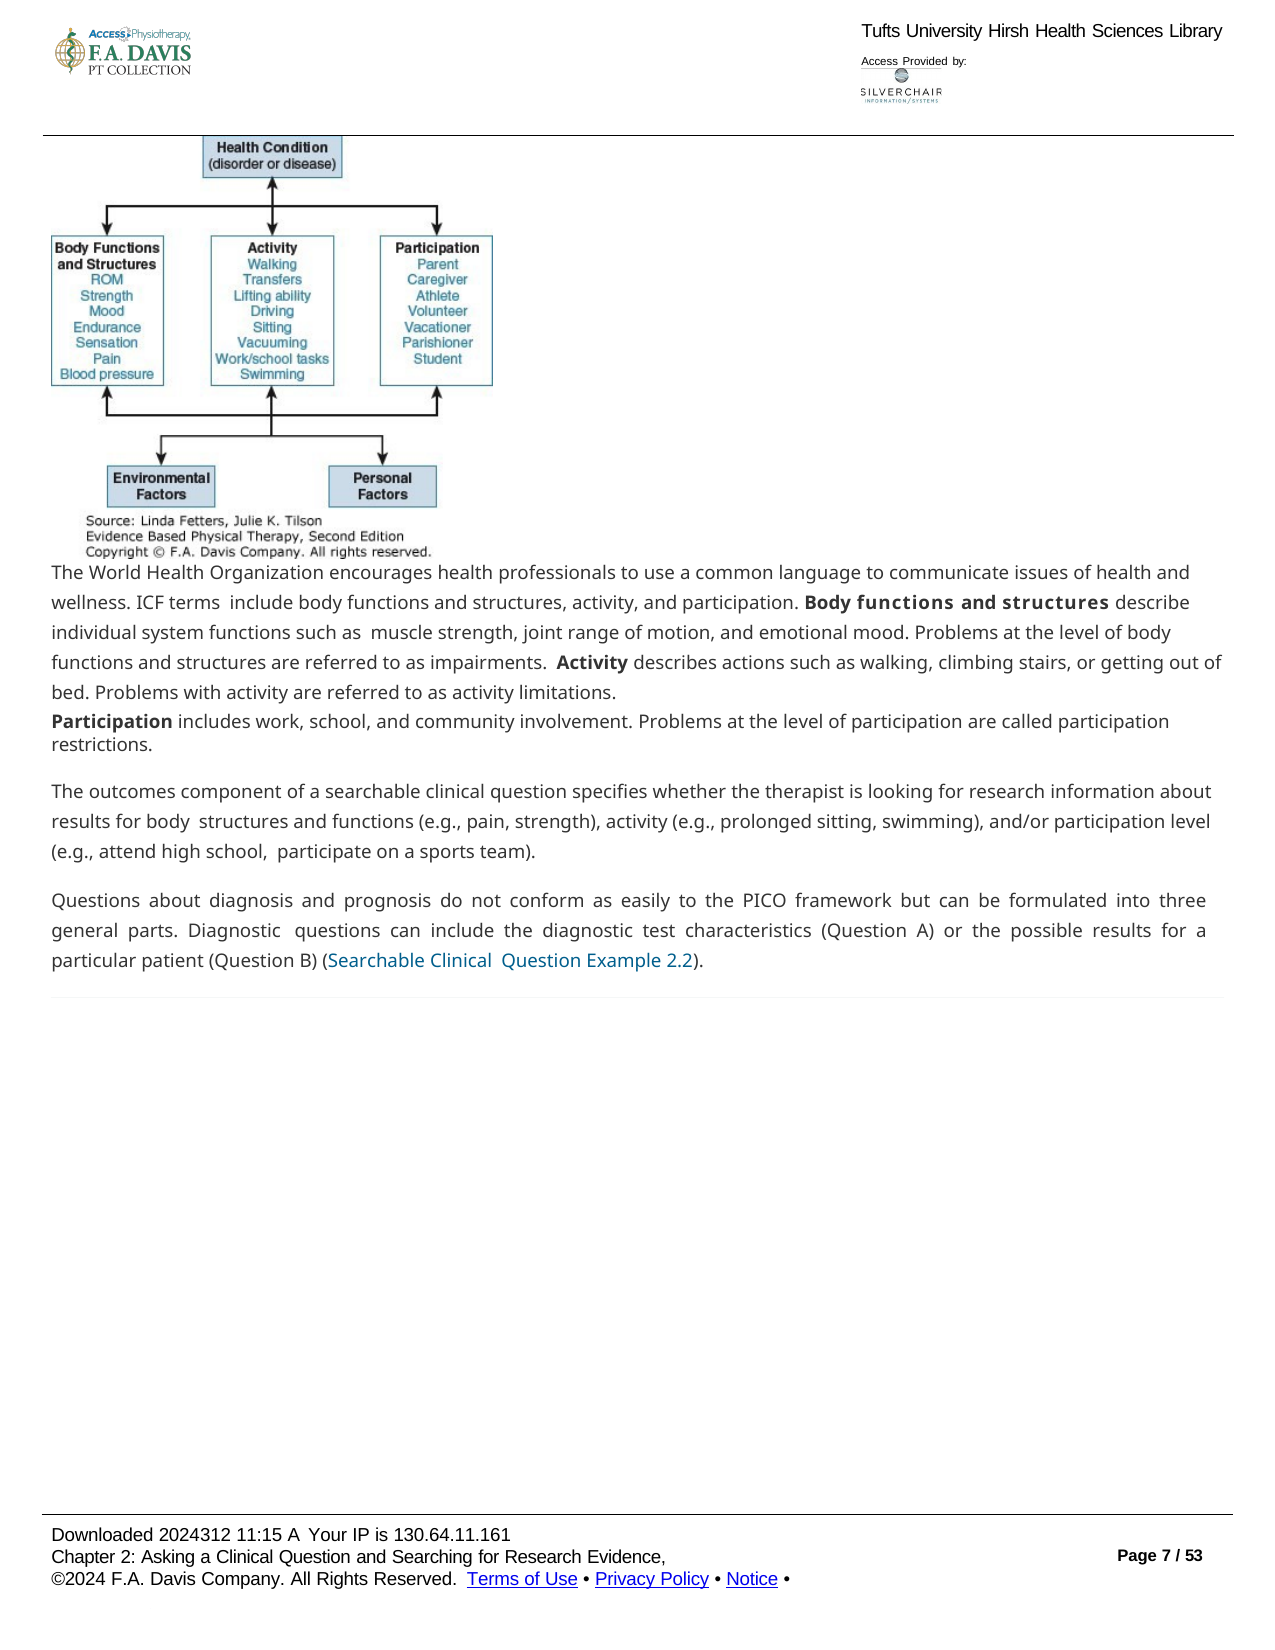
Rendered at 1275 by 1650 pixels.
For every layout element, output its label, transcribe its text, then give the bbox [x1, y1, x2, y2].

picture [588, 956, 595, 965]
text The World Health Organization encourages health professionals to use a common language to communicate issues of health and wellness. ICF terms include body functions and structures, activity, and participation. Body functions and structures describe individual system functions such as muscle strength, joint range of motion, and emotional mood. Problems at the level of body functions and structures are referred to as impairments. Activity describes actions such as walking, climbing stairs, or getting out of bed. Problems with activity are referred to as activity limitations. [51, 559, 1224, 705]
text The outcomes component of a searchable clinical question specifies whether the therapist is looking for research information about results for body structures and functions (e.g., pain, strength), activity (e.g., prolonged sitting, swimming), and/or participation level (e.g., attend high school, participate on a sports team). [51, 778, 1224, 864]
picture [861, 68, 942, 104]
text Questions about diagnosis and prognosis do not conform as easily to the PICO framework but can be formulated into three general parts. Diagnostic questions can include the diagnostic test characteristics (Question A) or the possible results for a particular patient (Question B) (Searchable Clinical Question Example 2.2). [51, 887, 1207, 973]
text Participation includes work, school, and community involvement. Problems at the level of participation are called participation restrictions. [51, 710, 1246, 756]
picture [51, 136, 493, 559]
picture [51, 19, 196, 82]
